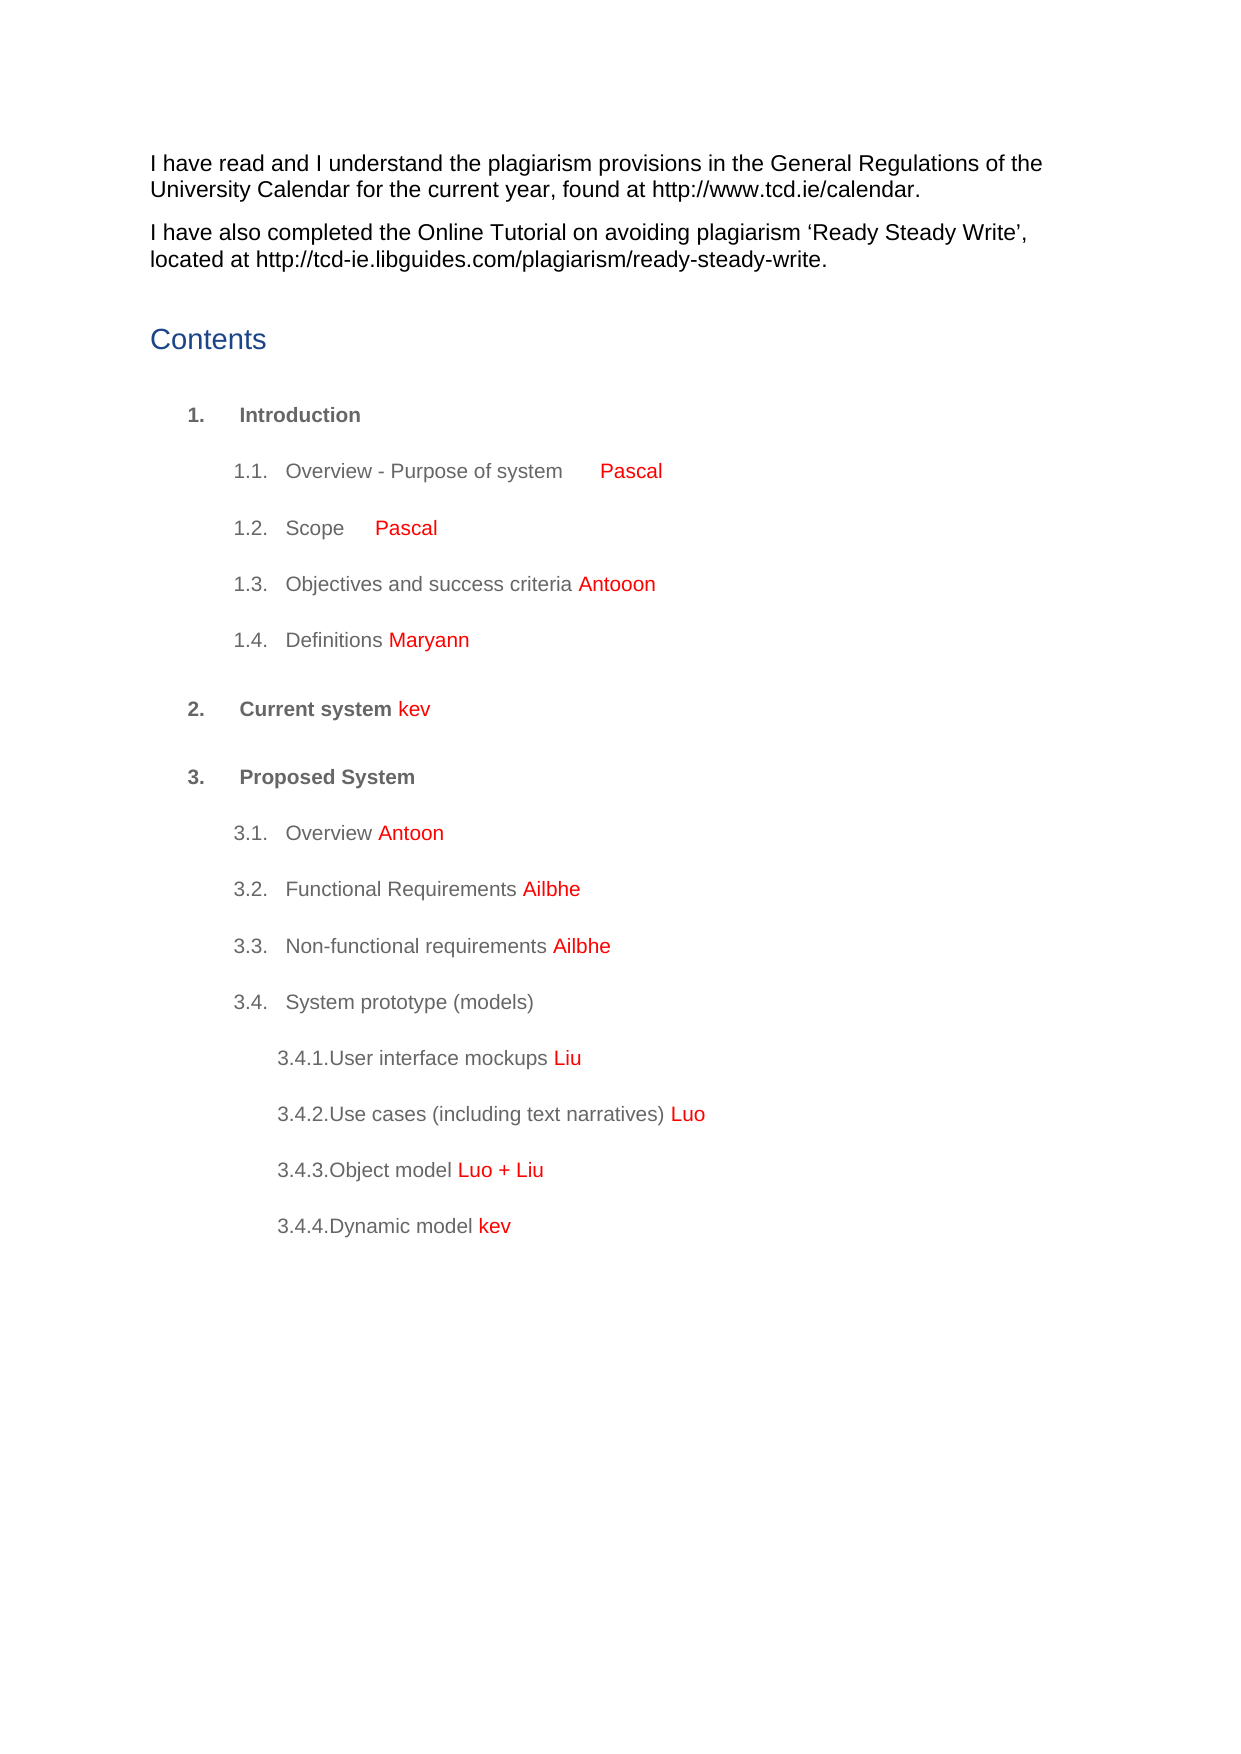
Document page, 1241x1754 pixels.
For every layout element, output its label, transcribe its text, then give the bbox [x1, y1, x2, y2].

text 1.3. Objectives and success criteria Antooon [233, 572, 1090, 596]
text 1. Introduction [187, 403, 1090, 427]
text 3.4.3.Object model Luo + Liu [277, 1158, 1090, 1182]
text 3. Proposed System [187, 765, 1090, 789]
text 3.3. Non-functional requirements Ailbhe [233, 933, 1090, 957]
text 3.4.1.User interface mockups Liu [277, 1046, 1090, 1070]
text 1.2. Scope Pascal [233, 515, 1090, 539]
text 3.4. System prototype (models) [233, 989, 1090, 1013]
text 1.1. Overview - Purpose of system Pascal [233, 459, 1090, 483]
text I have also completed the Online Tutorial on avoiding plagiarism ‘Ready Steady Write’, located at http://tcd-ie.libguides.com/plagiarism/ready-steady-write. [828, 219, 1090, 272]
subtitle Contents [150, 322, 1090, 356]
text 2. Current system kev [187, 696, 1090, 720]
text 3.2. Functional Requirements Ailbhe [233, 877, 1090, 901]
text 3.1. Overview Antoon [233, 821, 1090, 845]
text 3.4.2.Use cases (including text narratives) Luo [277, 1102, 1090, 1126]
text 1.4. Definitions Maryann [233, 628, 1090, 652]
text 3.4.4.Dynamic model kev [277, 1214, 1090, 1238]
